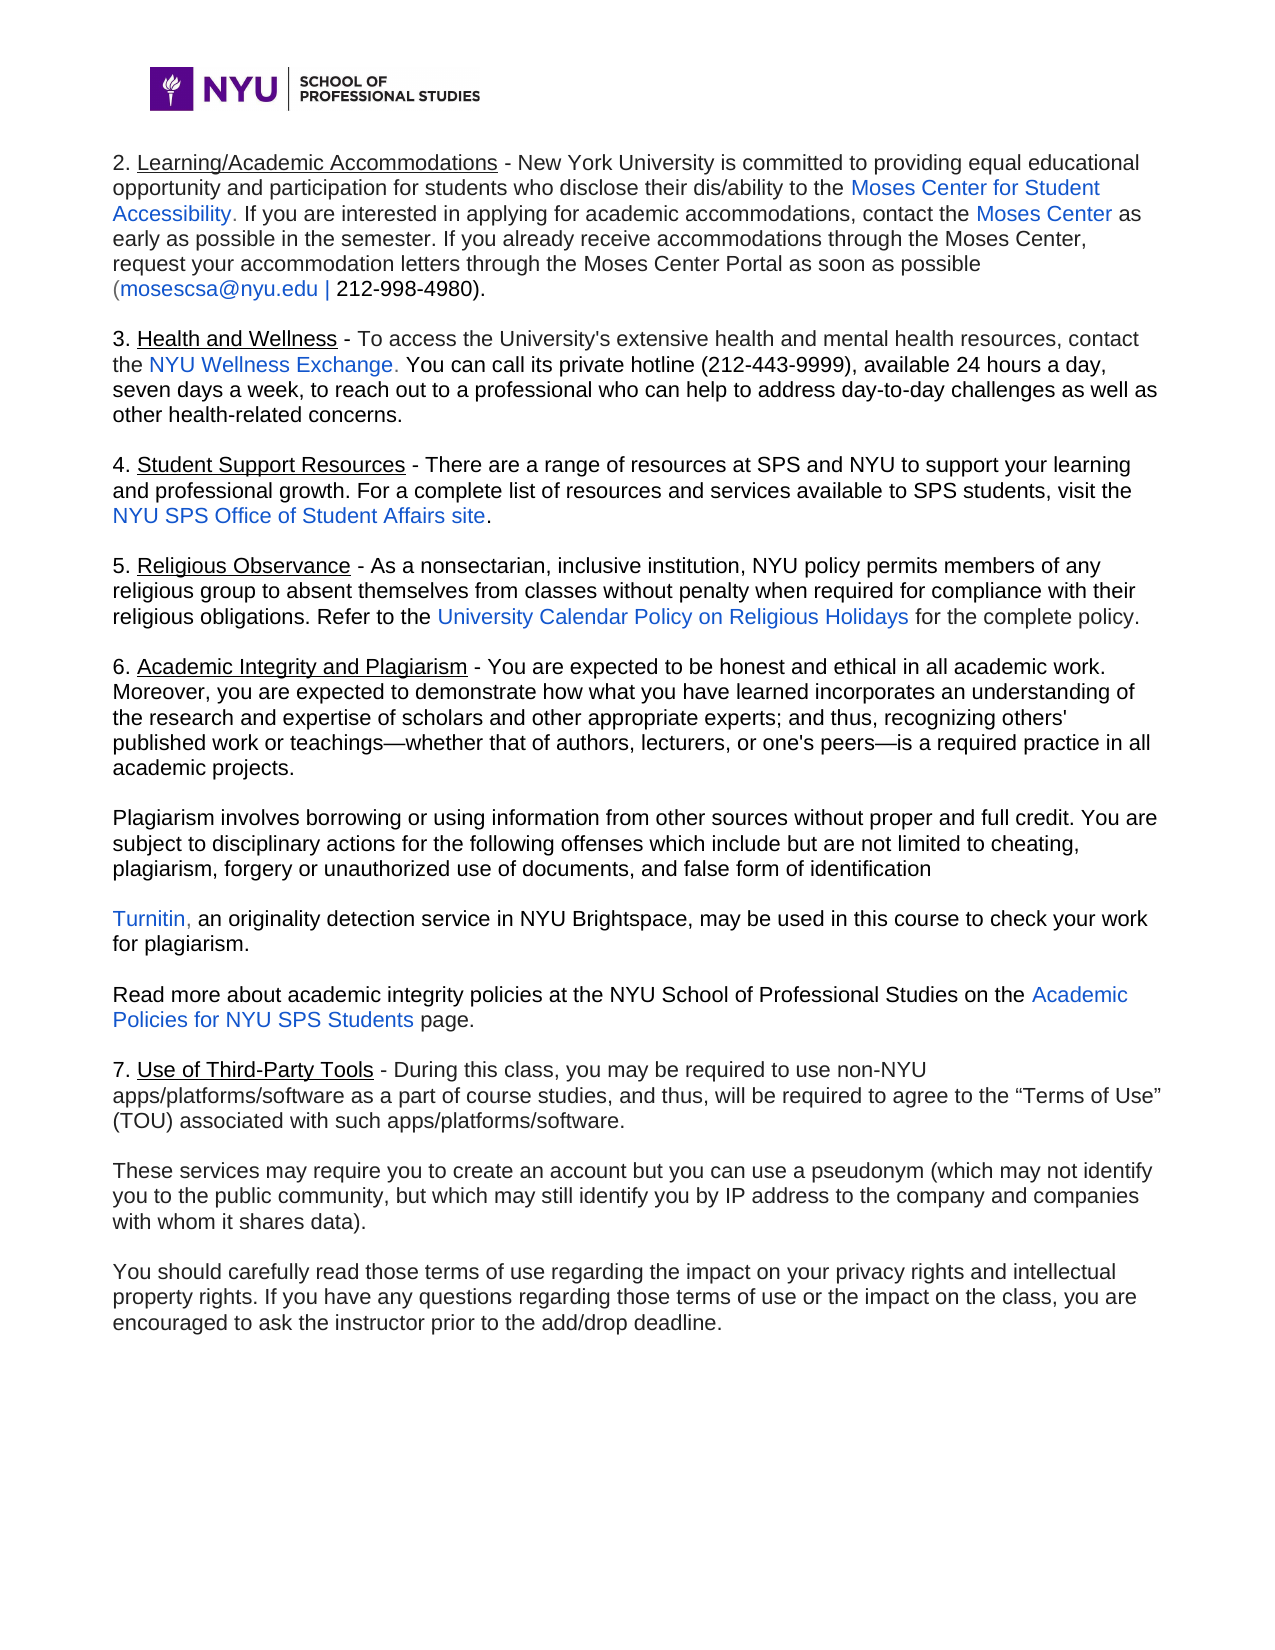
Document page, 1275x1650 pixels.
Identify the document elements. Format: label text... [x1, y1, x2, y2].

text You should carefully read those terms of use regarding the impact on your privacy rights and intellectual property rights. If you have any questions regarding those terms of use or the impact on the class, you are encouraged to ask the instructor prior to the add/drop deadline. [112, 1259, 1162, 1334]
text Plagiarism involves borrowing or using information from other sources without proper and full credit. You are subject to disciplinary actions for the following offenses which include but are not limited to cheating, plagiarism, forgery or unauthorized use of documents, and false form of identification [112, 805, 1162, 881]
text Read more about academic integrity policies at the NYU School of Professional Studies on the Academic Policies for NYU SPS Students page. [112, 982, 1162, 1032]
text 3. Health and Wellness - To access the University's extensive health and mental health resources, contact the NYU Wellness Exchange. You can call its private hotline (212-443-9999), available 24 hours a day, seven days a week, to reach out to a professional who can help to address day-to-day challenges as well as other health-related concerns. [112, 326, 1162, 427]
text 2. Learning/Academic Accommodations - New York University is committed to providing equal educational opportunity and participation for students who disclose their dis/ability to the Moses Center for Student Accessibility. If you are interested in applying for academic accommodations, contact the Moses Center as early as possible in the semester. If you already receive accommodations through the Moses Center, request your accommodation letters through the Moses Center Portal as soon as possible (mosescsa@nyu.edu | 212-998-4980). [112, 150, 1162, 301]
text These services may require you to create an account but you can use a pseudonym (which may not identify you to the public community, but which may still identify you by IP address to the company and companies with whom it shares data). [112, 1158, 1162, 1234]
text Turnitin, an originality detection service in NYU Brightspace, may be used in this course to check your work for plagiarism. [112, 906, 1162, 956]
text 6. Academic Integrity and Plagiarism - You are expected to be honest and ethical in all academic work. Moreover, you are expected to demonstrate how what you have learned incorporates an understanding of the research and expertise of scholars and other appropriate experts; and thus, recognizing others' published work or teachings—whether that of authors, lecturers, or one's peers—is a required practice in all academic projects. [112, 654, 1162, 780]
picture [150, 67, 480, 111]
text 4. Student Support Resources - There are a range of resources at SPS and NYU to support your learning and professional growth. For a complete list of resources and services available to SPS students, visit the NYU SPS Office of Student Affairs site. [112, 452, 1162, 528]
text 5. Religious Observance - As a nonsectarian, inclusive institution, NYU policy permits members of any religious group to absent themselves from classes without penalty when required for compliance with their religious obligations. Refer to the University Calendar Policy on Religious Holidays for the complete policy. [112, 528, 1162, 629]
text 7. Use of Third-Party Tools - During this class, you may be required to use non-NYU apps/platforms/software as a part of course studies, and thus, will be required to agree to the “Terms of Use” (TOU) associated with such apps/platforms/software. [112, 1057, 1162, 1133]
